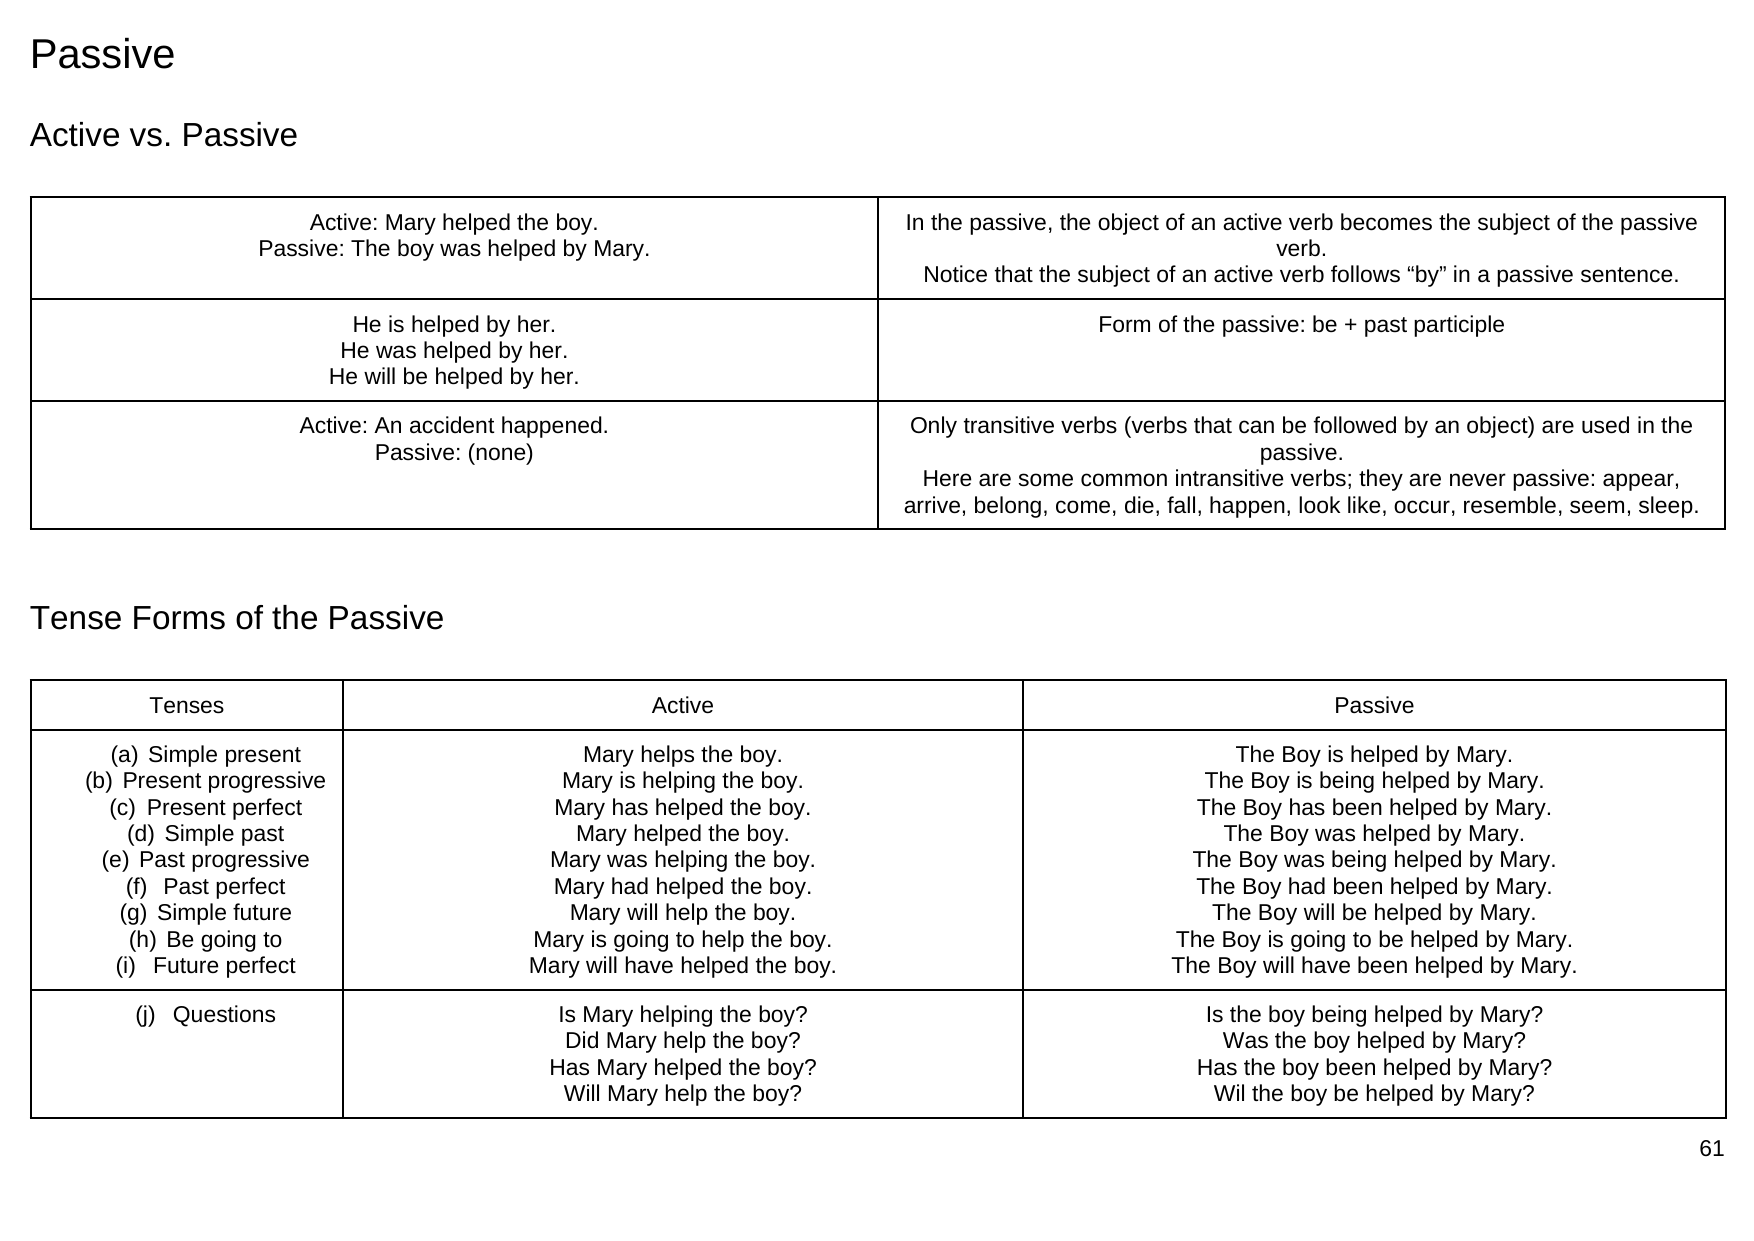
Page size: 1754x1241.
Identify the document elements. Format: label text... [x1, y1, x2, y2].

table_cell Active: An accident happened. Passive: (none) [32, 402, 877, 528]
table_cell Questions [32, 991, 342, 1117]
table_header Passive [1024, 681, 1725, 728]
subtitle Tense Forms of the Passive [29, 598, 1724, 637]
table_cell He is helped by her. He was helped by her. He will be helped by her. [32, 300, 877, 400]
subtitle Active vs. Passive [29, 115, 1724, 153]
table_cell Only transitive verbs (verbs that can be followed by an object) are used in the passive. Here are some common intransitive verbs; they are never passive: appear, arrive, belong, come, die, fall, happen, look like, occur, resemble, seem, sleep. [879, 402, 1724, 528]
table_header In the passive, the object of an active verb becomes the subject of the passive verb. Notice that the subject of an active verb follows “by” in a passive sentence. [879, 198, 1724, 298]
table_header Active [344, 681, 1022, 728]
table_cell Is the boy being helped by Mary? Was the boy helped by Mary? Has the boy been helped by Mary? Wil the boy be helped by Mary? [1024, 991, 1725, 1117]
table_header Tenses [32, 681, 342, 728]
table_cell The Boy is helped by Mary. The Boy is being helped by Mary. The Boy has been helped by Mary. The Boy was helped by Mary. The Boy was being helped by Mary. The Boy had been helped by Mary. The Boy will be helped by Mary. The Boy is going to be helped by Mary. The Boy will have been helped by Mary. [1024, 731, 1725, 989]
table_cell Simple present Present progressive Present perfect Simple past Past progressive Past perfect Simple future Be going to Future perfect [32, 731, 342, 989]
table_cell Mary helps the boy. Mary is helping the boy. Mary has helped the boy. Mary helped the boy. Mary was helping the boy. Mary had helped the boy. Mary will help the boy. Mary is going to help the boy. Mary will have helped the boy. [344, 731, 1022, 989]
subtitle Passive [29, 29, 1724, 77]
table_cell Is Mary helping the boy? Did Mary help the boy? Has Mary helped the boy? Will Mary help the boy? [344, 991, 1022, 1117]
table_header Active: Mary helped the boy. Passive: The boy was helped by Mary. [32, 198, 877, 298]
table_cell Form of the passive: be + past participle [879, 300, 1724, 400]
